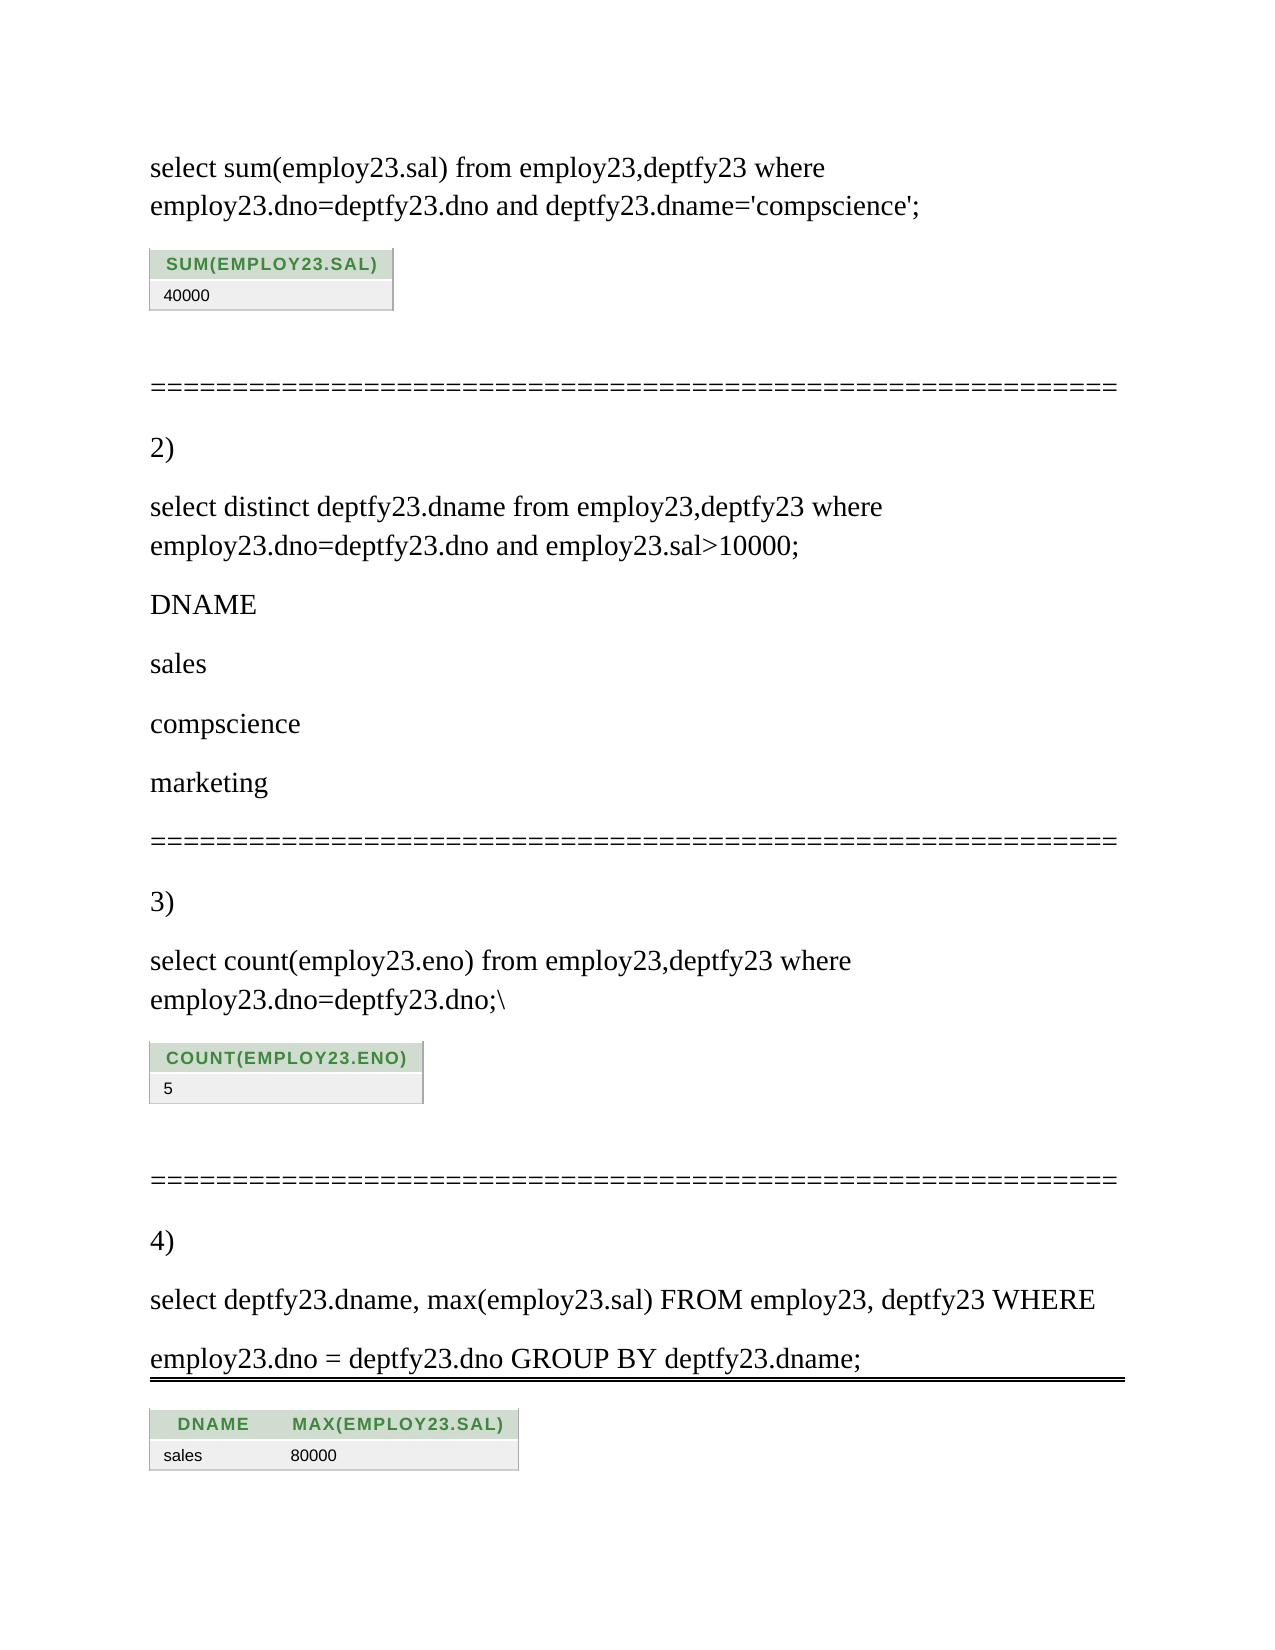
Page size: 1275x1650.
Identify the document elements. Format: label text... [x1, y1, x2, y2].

text select deptfy23.dname, max(employ23.sal) FROM employ23, deptfy23 WHERE [150, 1282, 1125, 1316]
text =========================================================== [150, 824, 1125, 858]
text select count(employ23.eno) from employ23,deptfy23 where employ23.dno=deptfy23.dno;\ [150, 943, 1125, 1015]
table_header COUNT(EMPLOY23.ENO) [150, 1043, 422, 1072]
text 2) [150, 430, 1125, 463]
text 3) [150, 884, 1125, 917]
table_cell sales [150, 1441, 276, 1469]
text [150, 370, 1125, 404]
table_cell 5 [150, 1074, 422, 1103]
table_cell 40000 [150, 281, 392, 309]
table_cell 80000 [276, 1441, 518, 1469]
table_header DNAME [150, 1410, 276, 1439]
text select distinct deptfy23.dname from employ23,deptfy23 where employ23.dno=deptfy23.dno and employ23.sal>10000; [150, 489, 1125, 561]
text marketing [150, 765, 1125, 799]
text compscience [150, 706, 1125, 739]
text select sum(employ23.sal) from employ23,deptfy23 where employ23.dno=deptfy23.dno and deptfy23.dname='compscience'; [150, 150, 1125, 222]
text DNAME [150, 587, 1125, 621]
text =========================================================== [150, 1163, 1125, 1197]
text 4) [150, 1223, 1125, 1256]
table_header MAX(EMPLOY23.SAL) [276, 1410, 518, 1439]
text employ23.dno = deptfy23.dno GROUP BY deptfy23.dname; [150, 1342, 1125, 1377]
table_header SUM(EMPLOY23.SAL) [150, 250, 392, 279]
text sales [150, 646, 1125, 680]
